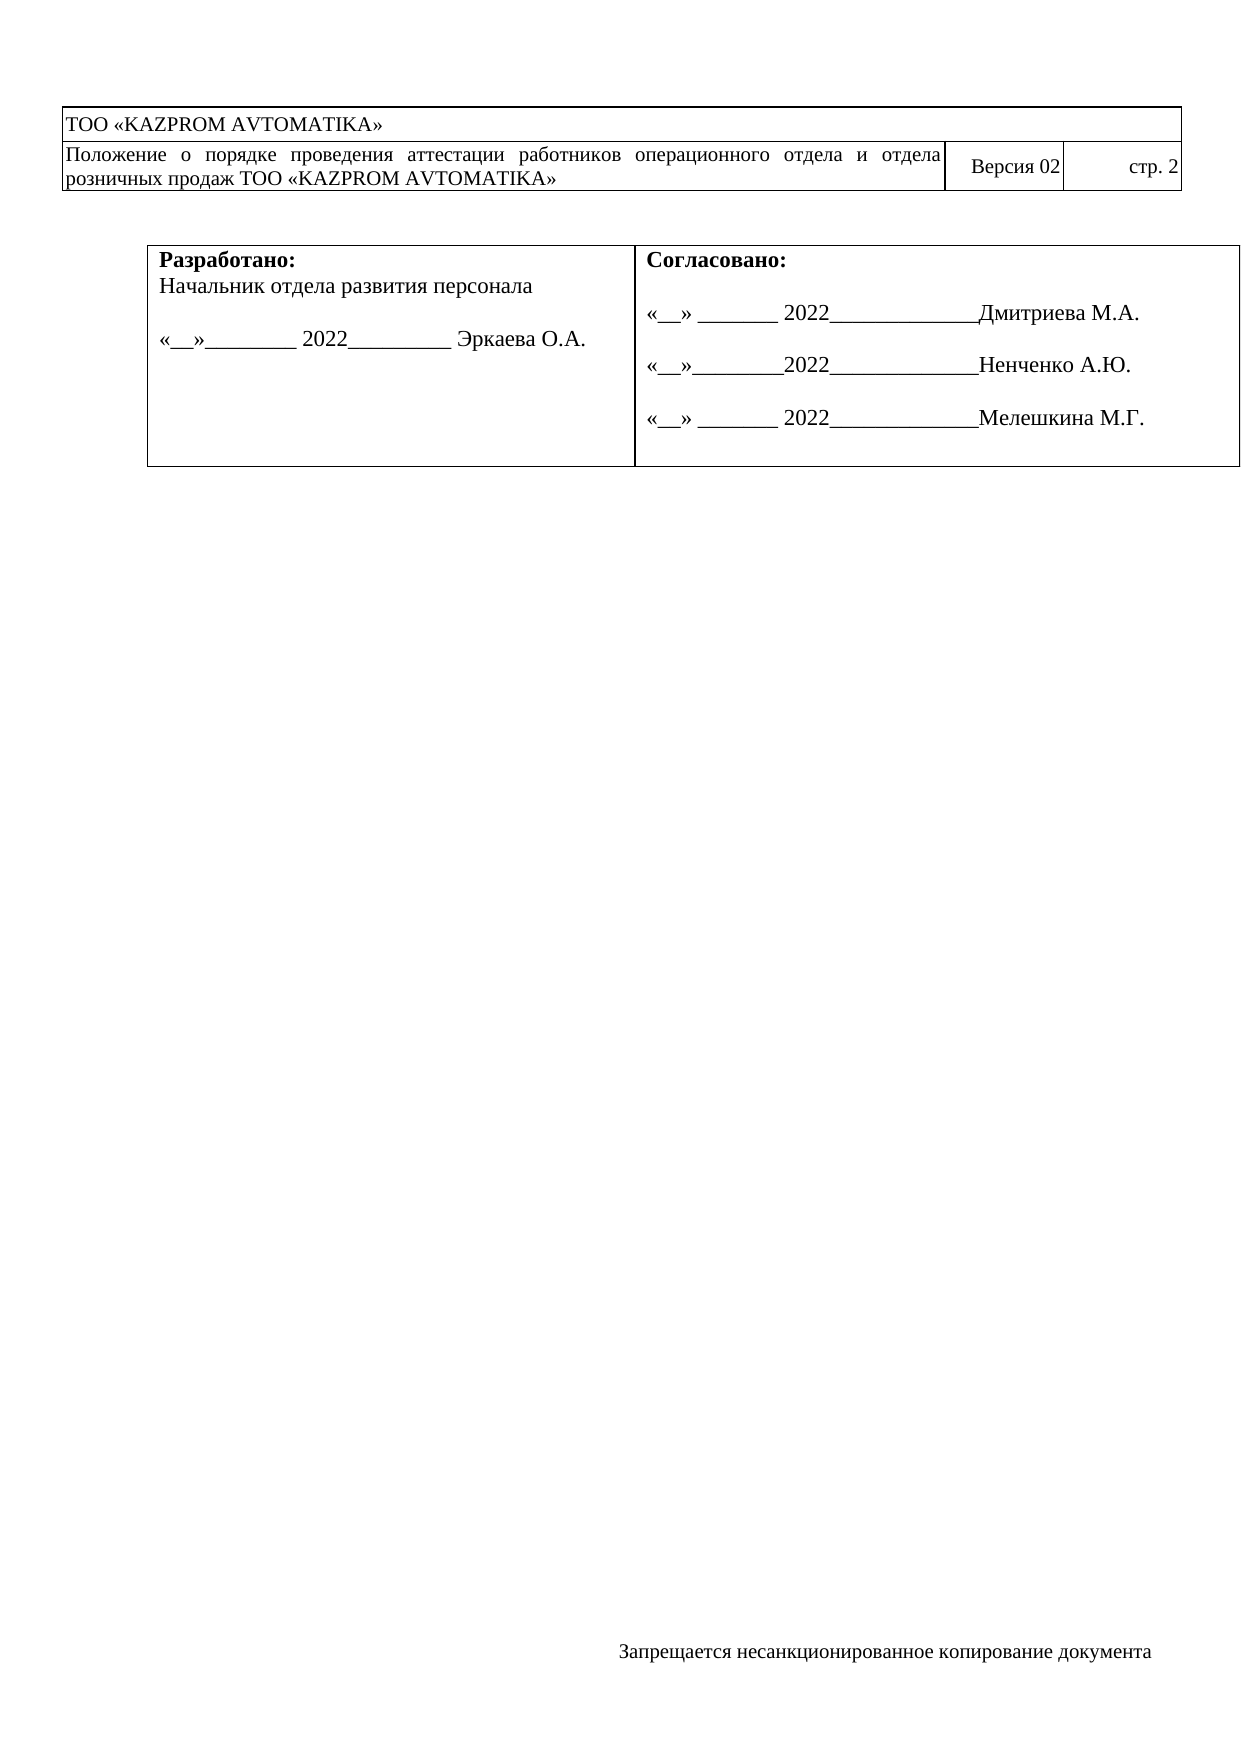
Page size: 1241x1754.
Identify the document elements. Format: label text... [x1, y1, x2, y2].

table_header Разработано: Начальник отдела развития персонала «__»________ 2022_________ Эркаева О.А. [148, 246, 634, 466]
table_header Согласовано: «__» _______ 2022_____________Дмитриева М.А. «__»________2022_____________Ненченко А.Ю. «__» _______ 2022_____________Мелешкина М.Г. [636, 246, 1239, 466]
